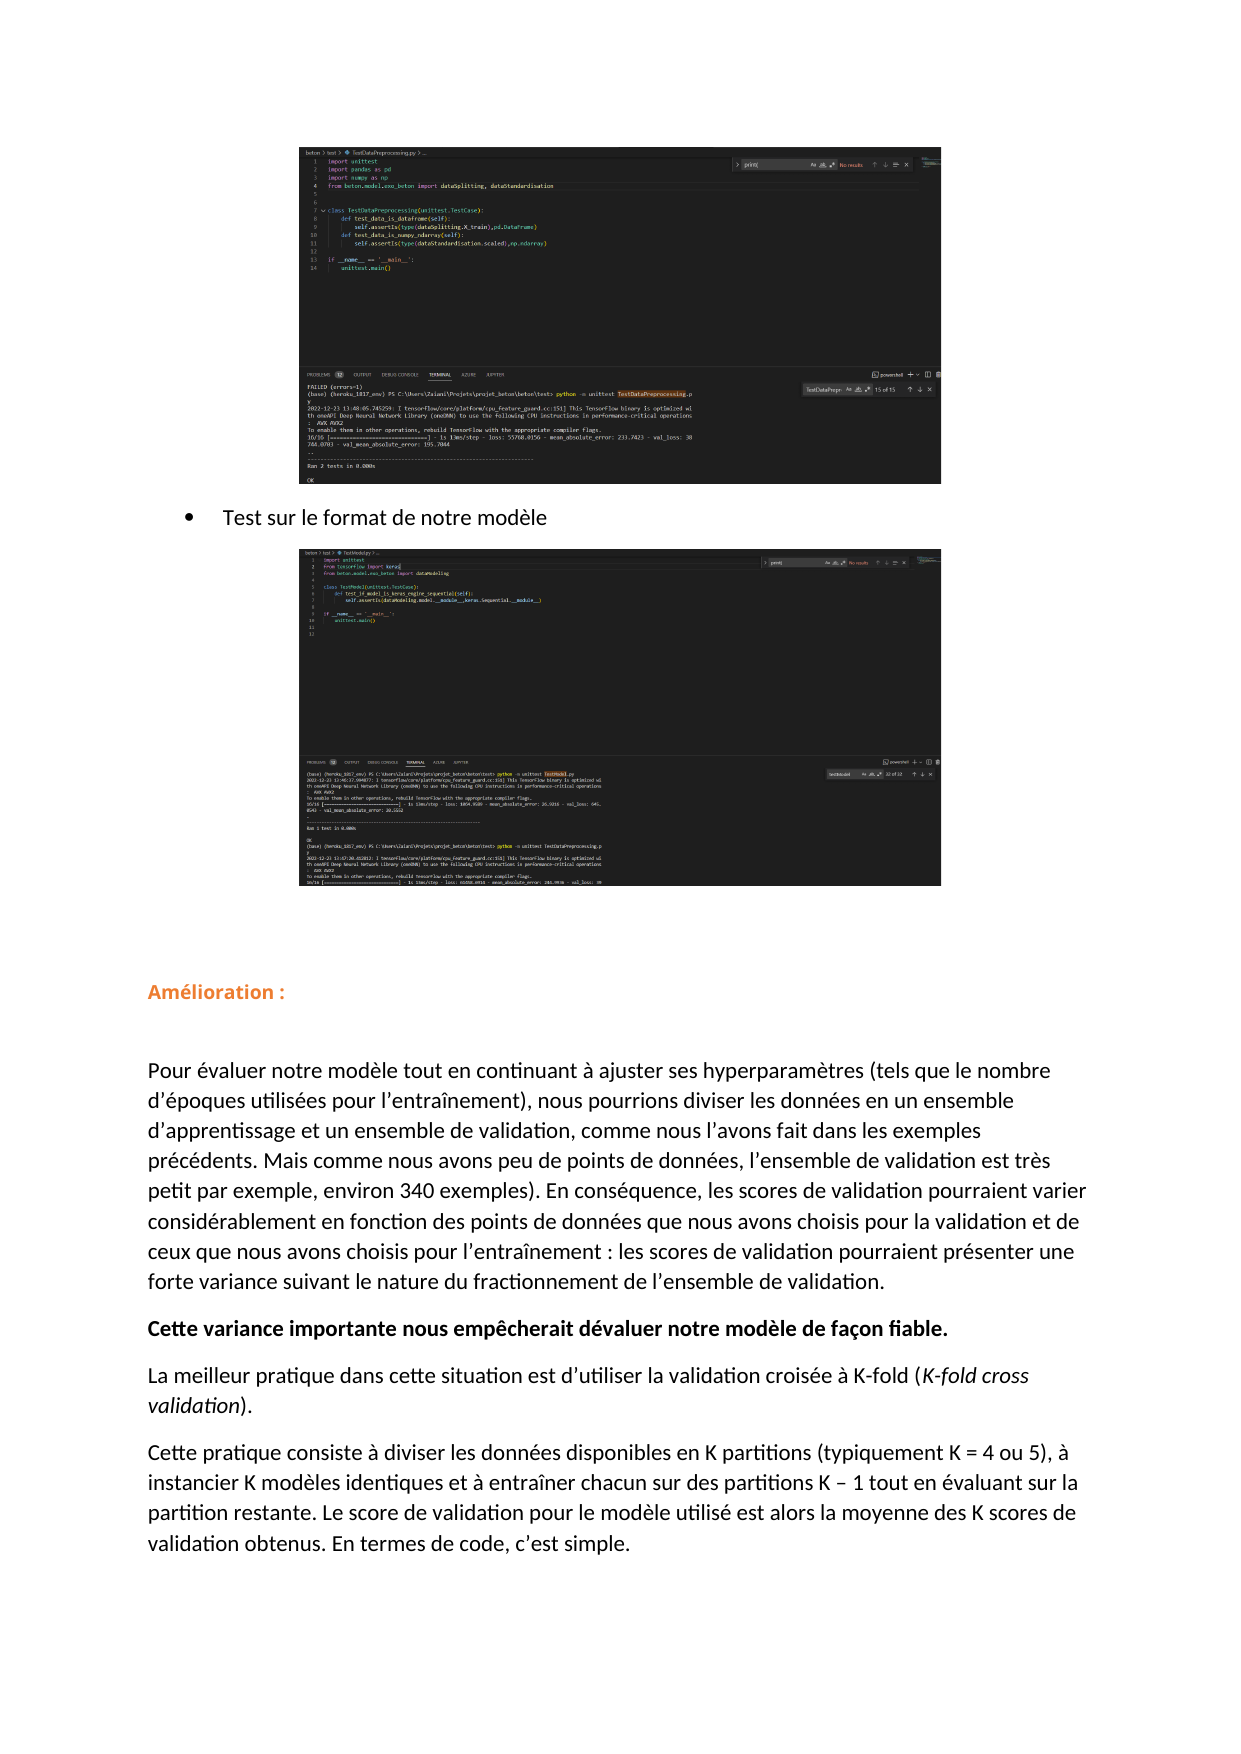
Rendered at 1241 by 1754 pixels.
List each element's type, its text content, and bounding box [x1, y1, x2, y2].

list Test sur le format de notre modèle [185, 503, 1093, 531]
text La meilleur pratique dans cette situation est d’utiliser la validation croisée à K-fold (K-fold cross validation). [148, 1361, 1093, 1419]
text Cette variance importante nous empêcherait dévaluer notre modèle de façon fiable. [148, 1314, 1093, 1342]
subtitle Amélioration : [148, 960, 1093, 1005]
picture [299, 147, 942, 484]
picture [299, 549, 942, 886]
text Cette pratique consiste à diviser les données disponibles en K partitions (typiquement K = 4 ou 5), à instancier K modèles identiques et à entraîner chacun sur des partitions K – 1 tout en évaluant sur la partition restante. Le score de validation pour le modèle utilisé est alors la moyenne des K scores de validation obtenus. En termes de code, c’est simple. [148, 1438, 1093, 1557]
text Pour évaluer notre modèle tout en continuant à ajuster ses hyperparamètres (tels que le nombre d’époques utilisées pour l’entraînement), nous pourrions diviser les données en un ensemble d’apprentissage et un ensemble de validation, comme nous l’avons fait dans les exemples précédents. Mais comme nous avons peu de points de données, l’ensemble de validation est très petit par exemple, environ 340 exemples). En conséquence, les scores de validation pourraient varier considérablement en fonction des points de données que nous avons choisis pour la validation et de ceux que nous avons choisis pour l’entraînement : les scores de validation pourraient présenter une forte variance suivant le nature du fractionnement de l’ensemble de validation. [148, 1056, 1093, 1295]
